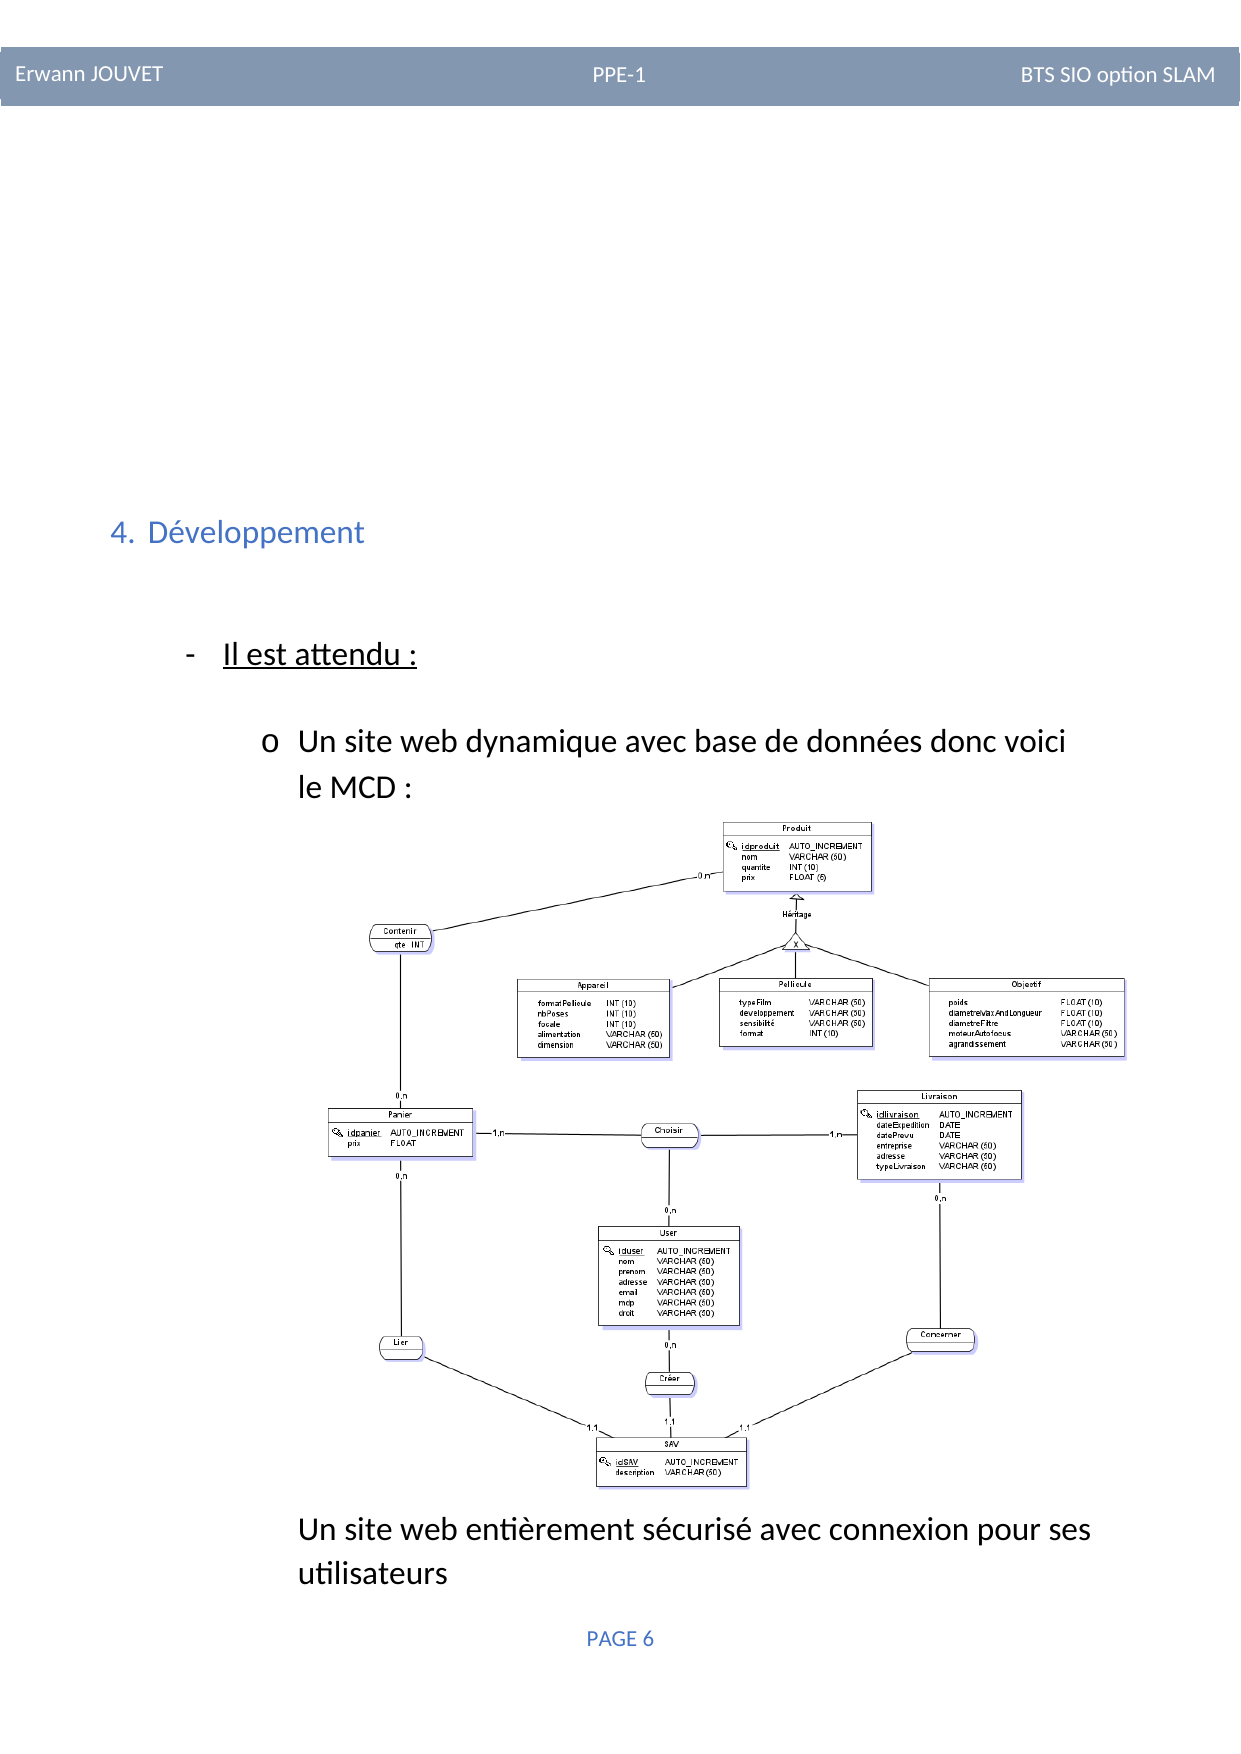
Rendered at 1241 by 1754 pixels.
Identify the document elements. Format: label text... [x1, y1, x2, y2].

list Un site web entièrement sécurisé avec connexion pour ses utilisateurs [298, 1506, 1093, 1593]
list Développement [110, 511, 1093, 552]
list Il est attendu : [185, 633, 1093, 673]
list Un site web dynamique avec base de données donc voici le MCD : [260, 721, 1093, 807]
picture [297, 810, 1168, 1506]
